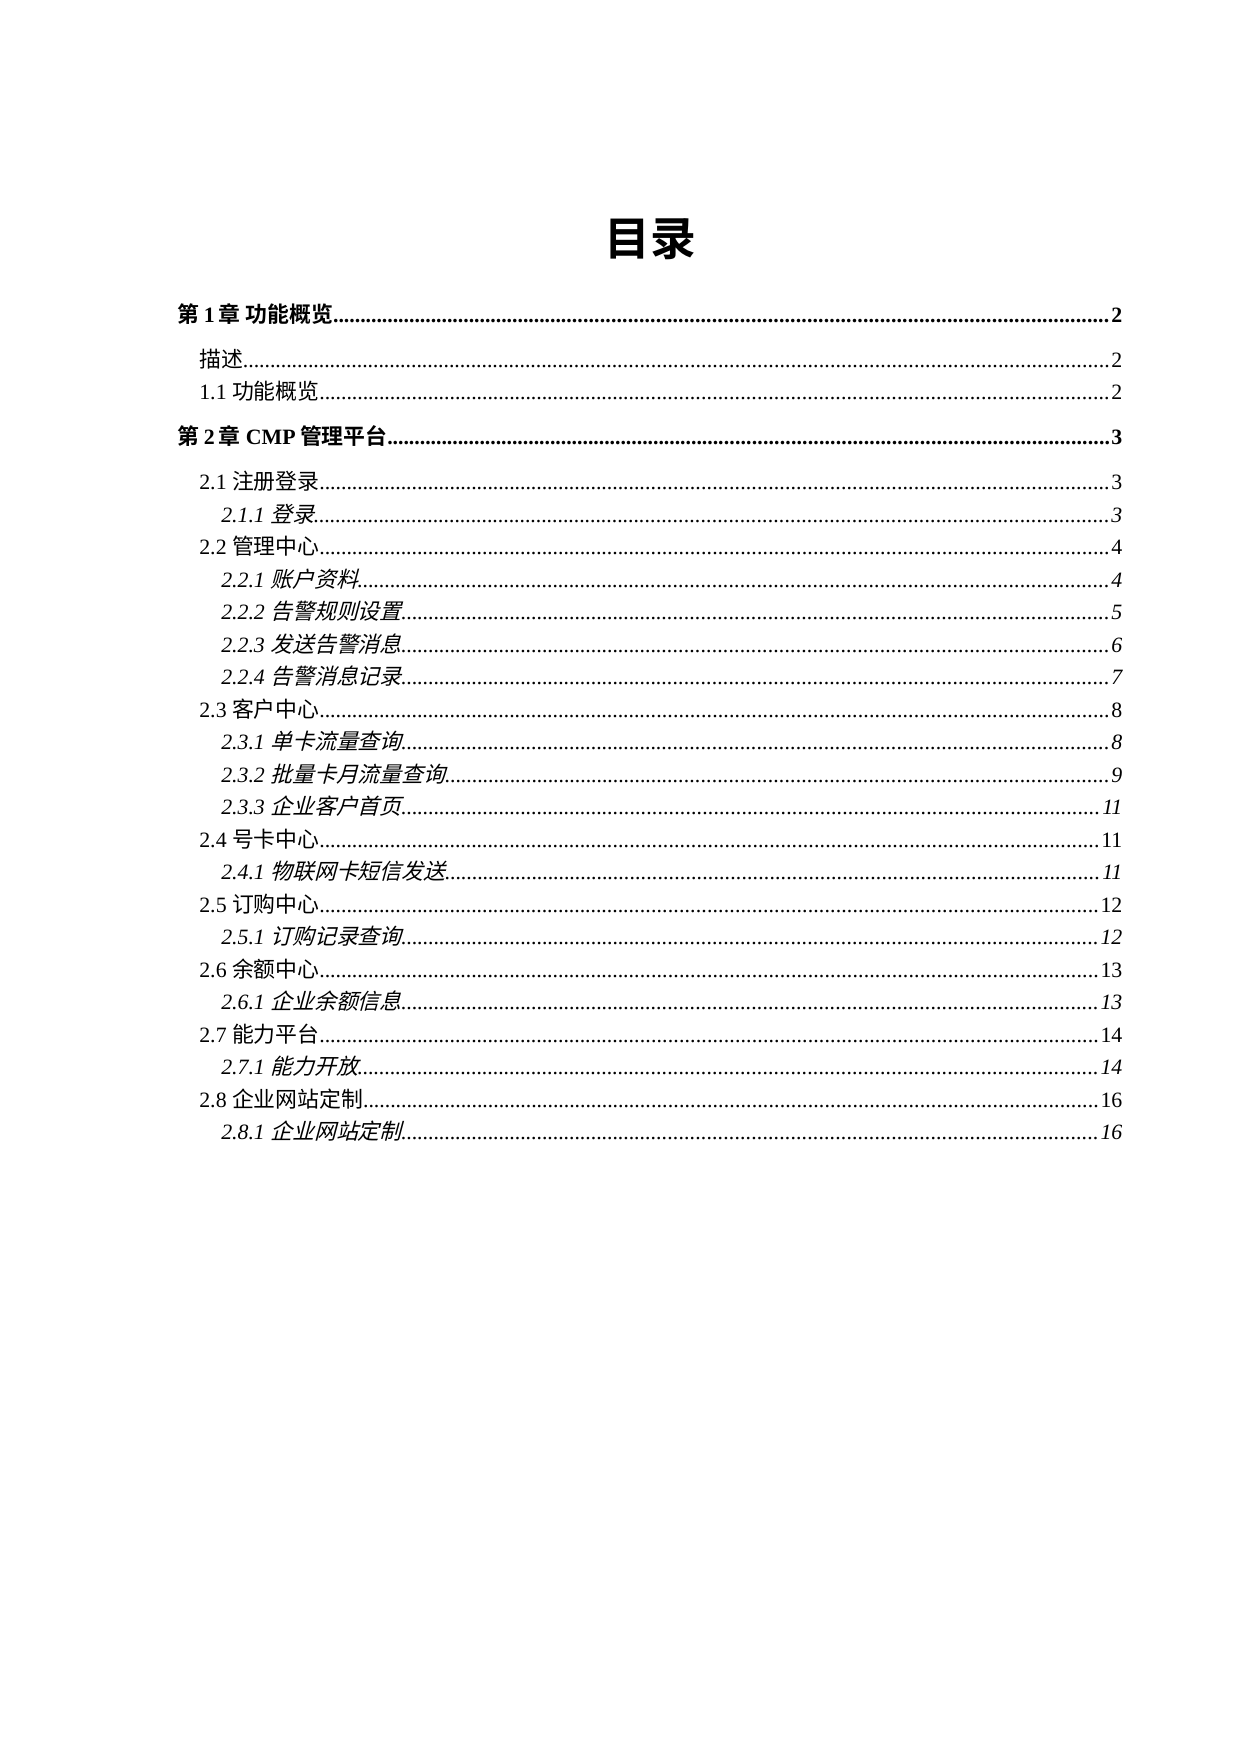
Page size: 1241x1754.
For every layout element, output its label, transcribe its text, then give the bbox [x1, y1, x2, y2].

text 2.1.1 登录 3 [221, 496, 1122, 529]
text 2.4 号卡中心 11 [199, 821, 1122, 854]
text 第2章 CMP管理平台 3 [177, 419, 1122, 451]
text 2.8.1 企业网站定制 16 [221, 1114, 1122, 1146]
text 目录 [177, 186, 1122, 284]
text 2.8 企业网站定制 16 [199, 1081, 1122, 1114]
text 2.5 订购中心 12 [199, 886, 1122, 919]
text 2.2.3 发送告警消息 6 [221, 626, 1122, 659]
text 1.1 功能概览 2 [199, 374, 1122, 406]
text 2.5.1 订购记录查询 12 [221, 919, 1122, 951]
text 2.4.1 物联网卡短信发送 11 [221, 854, 1122, 886]
text 2.2.1 账户资料 4 [221, 561, 1122, 594]
text 描述 2 [199, 341, 1122, 374]
text 2.3.3 企业客户首页 11 [221, 789, 1122, 821]
text 2.3 客户中心 8 [199, 691, 1122, 724]
text 2.2 管理中心 4 [199, 529, 1122, 561]
text 2.1 注册登录 3 [199, 464, 1122, 496]
text 2.3.2 批量卡月流量查询 9 [221, 756, 1122, 789]
text 2.2.4 告警消息记录 7 [221, 659, 1122, 691]
text 第1章 功能概览 2 [177, 296, 1122, 329]
text 2.7.1 能力开放 14 [221, 1049, 1122, 1081]
text 2.6 余额中心 13 [199, 951, 1122, 984]
text 2.6.1 企业余额信息 13 [221, 984, 1122, 1016]
text 2.2.2 告警规则设置 5 [221, 594, 1122, 626]
text 2.3.1 单卡流量查询 8 [221, 724, 1122, 756]
text 2.7 能力平台 14 [199, 1016, 1122, 1049]
